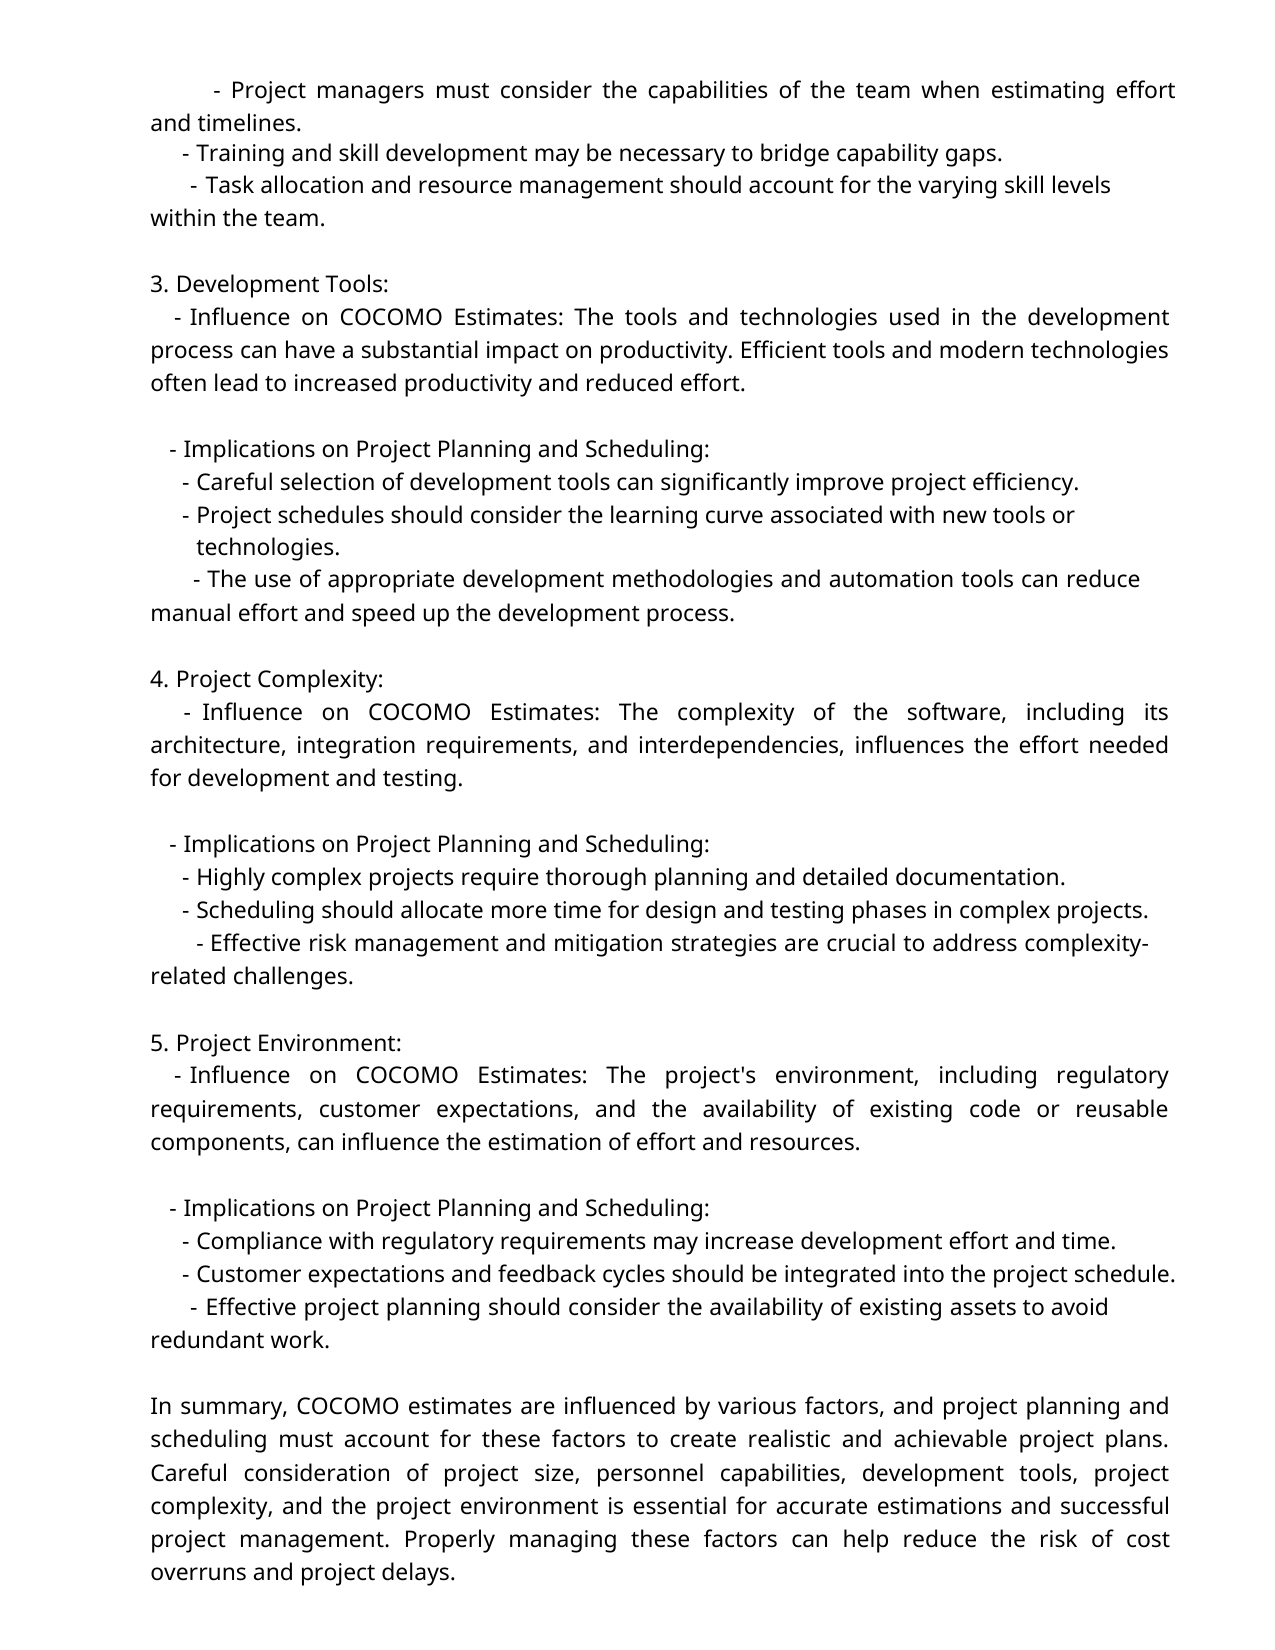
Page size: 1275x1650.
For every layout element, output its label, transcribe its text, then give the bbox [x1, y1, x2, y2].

list Development Tools: [150, 268, 1181, 299]
list Effective project planning should consider the availability of existing assets to avoid redundant work. [150, 1291, 1170, 1355]
list Training and skill development may be necessary to bridge capability gaps. [182, 141, 1181, 167]
list Compliance with regulatory requirements may increase development effort and time. [182, 1225, 1181, 1256]
list Influence on COCOMO Estimates: The project's environment, including regulatory requirements, customer expectations, and the availability of existing code or reusable components, can influence the estimation of effort and resources. [150, 1059, 1170, 1157]
text - Effective risk management and mitigation strategies are crucial to address complexity-related challenges. [150, 927, 1181, 992]
list Task allocation and resource management should account for the varying skill levels within the team. [150, 168, 1170, 233]
text - The use of appropriate development methodologies and automation tools can reduce manual effort and speed up the development process. [150, 563, 1181, 628]
list Implications on Project Planning and Scheduling: [169, 1192, 1181, 1223]
list Careful selection of development tools can significantly improve project efficiency. [182, 466, 1181, 497]
text - Project managers must consider the capabilities of the team when estimating effort and timelines. [150, 74, 1181, 139]
list Customer expectations and feedback cycles should be integrated into the project schedule. [182, 1258, 1181, 1289]
text In summary, COCOMO estimates are influenced by various factors, and project planning and scheduling must account for these factors to create realistic and achievable project plans. Careful consideration of project size, personnel capabilities, development tools, project complexity, and the project environment is essential for accurate estimations and successful project management. Properly managing these factors can help reduce the risk of cost overruns and project delays. [150, 1390, 1170, 1587]
list Scheduling should allocate more time for design and testing phases in complex projects. [182, 894, 1181, 925]
list Implications on Project Planning and Scheduling: [169, 433, 1181, 464]
list Project Complexity: [150, 663, 1181, 694]
list Influence on COCOMO Estimates: The complexity of the software, including its architecture, integration requirements, and interdependencies, influences the effort needed for development and testing. [150, 696, 1170, 793]
list Implications on Project Planning and Scheduling: [169, 828, 1181, 859]
list Project schedules should consider the learning curve associated with new tools or technologies. [182, 499, 1181, 562]
list Highly complex projects require thorough planning and detailed documentation. [182, 861, 1181, 892]
list Influence on COCOMO Estimates: The tools and technologies used in the development process can have a substantial impact on productivity. Efficient tools and modern technologies often lead to increased productivity and reduced effort. [150, 301, 1170, 398]
list Project Environment: [150, 1026, 1181, 1058]
